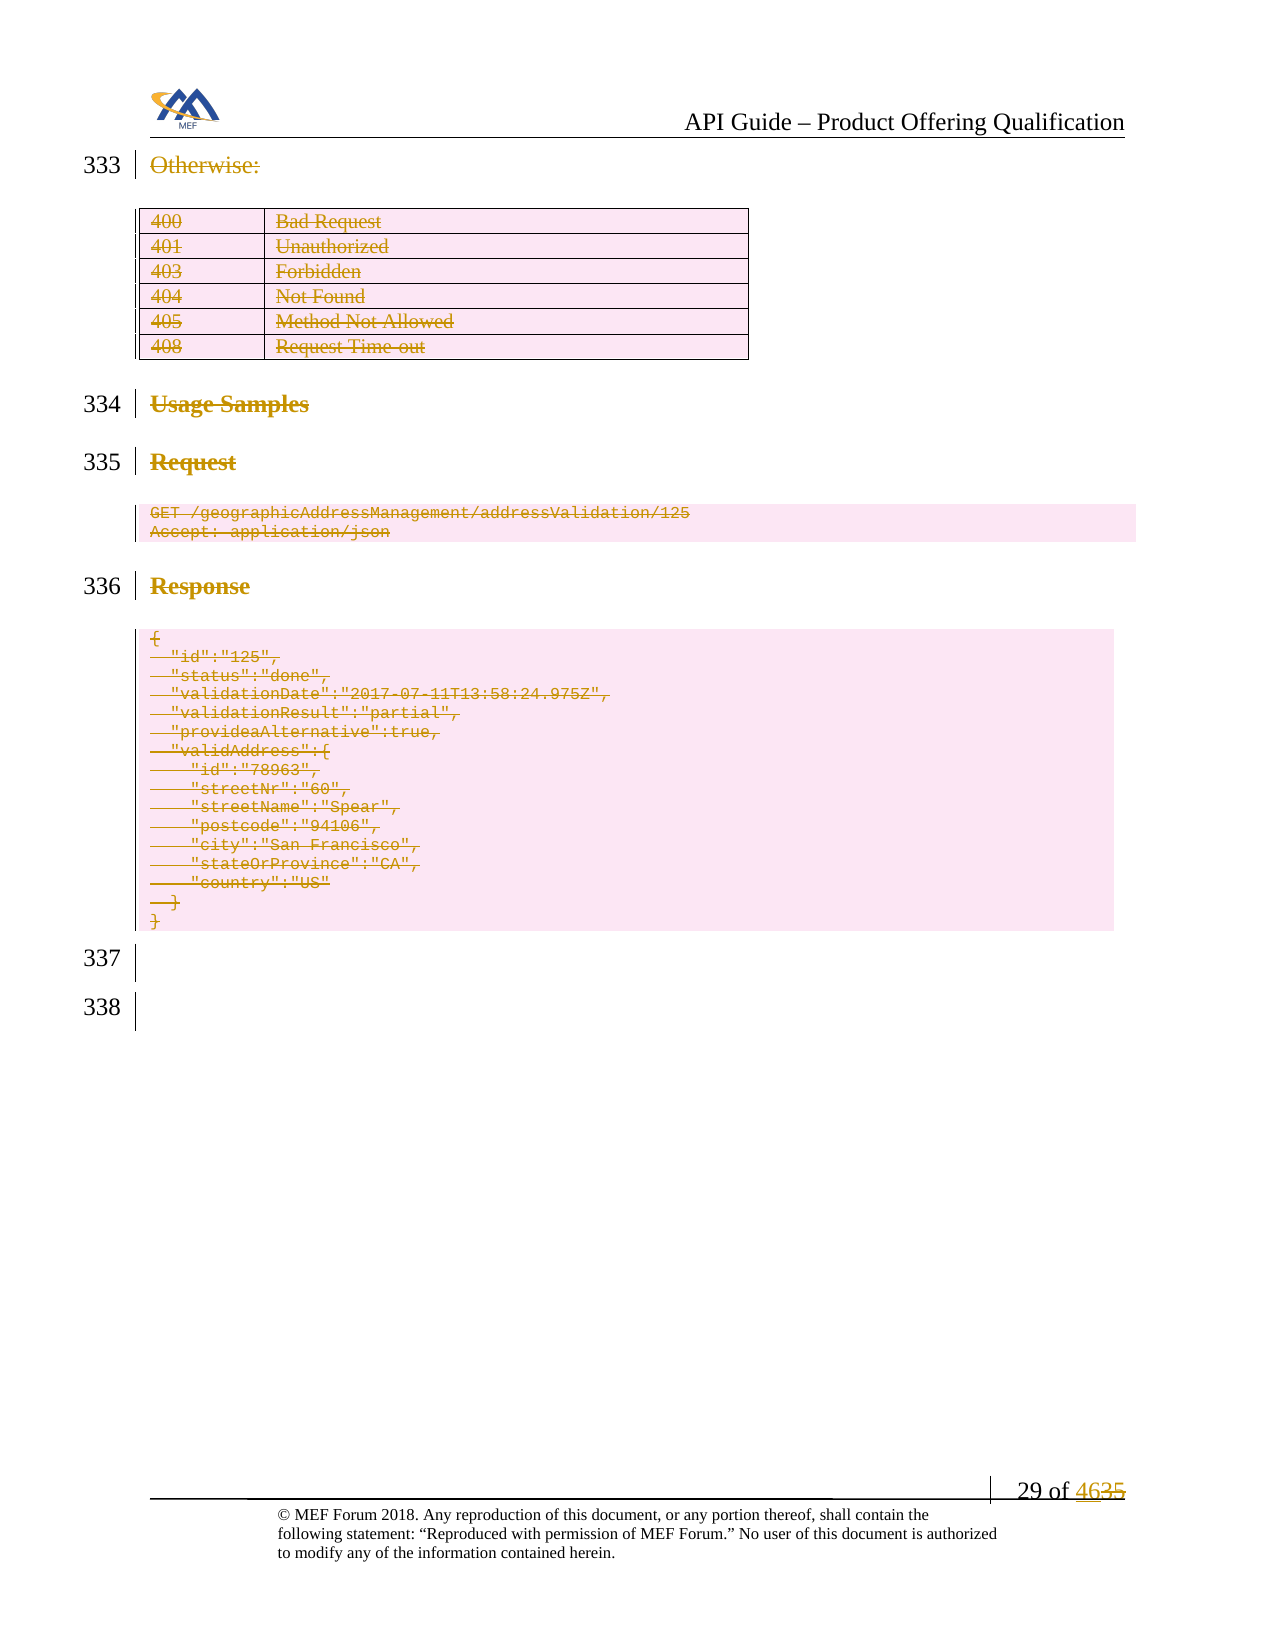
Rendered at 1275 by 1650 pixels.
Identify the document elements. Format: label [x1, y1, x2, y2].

picture [150, 87, 221, 130]
